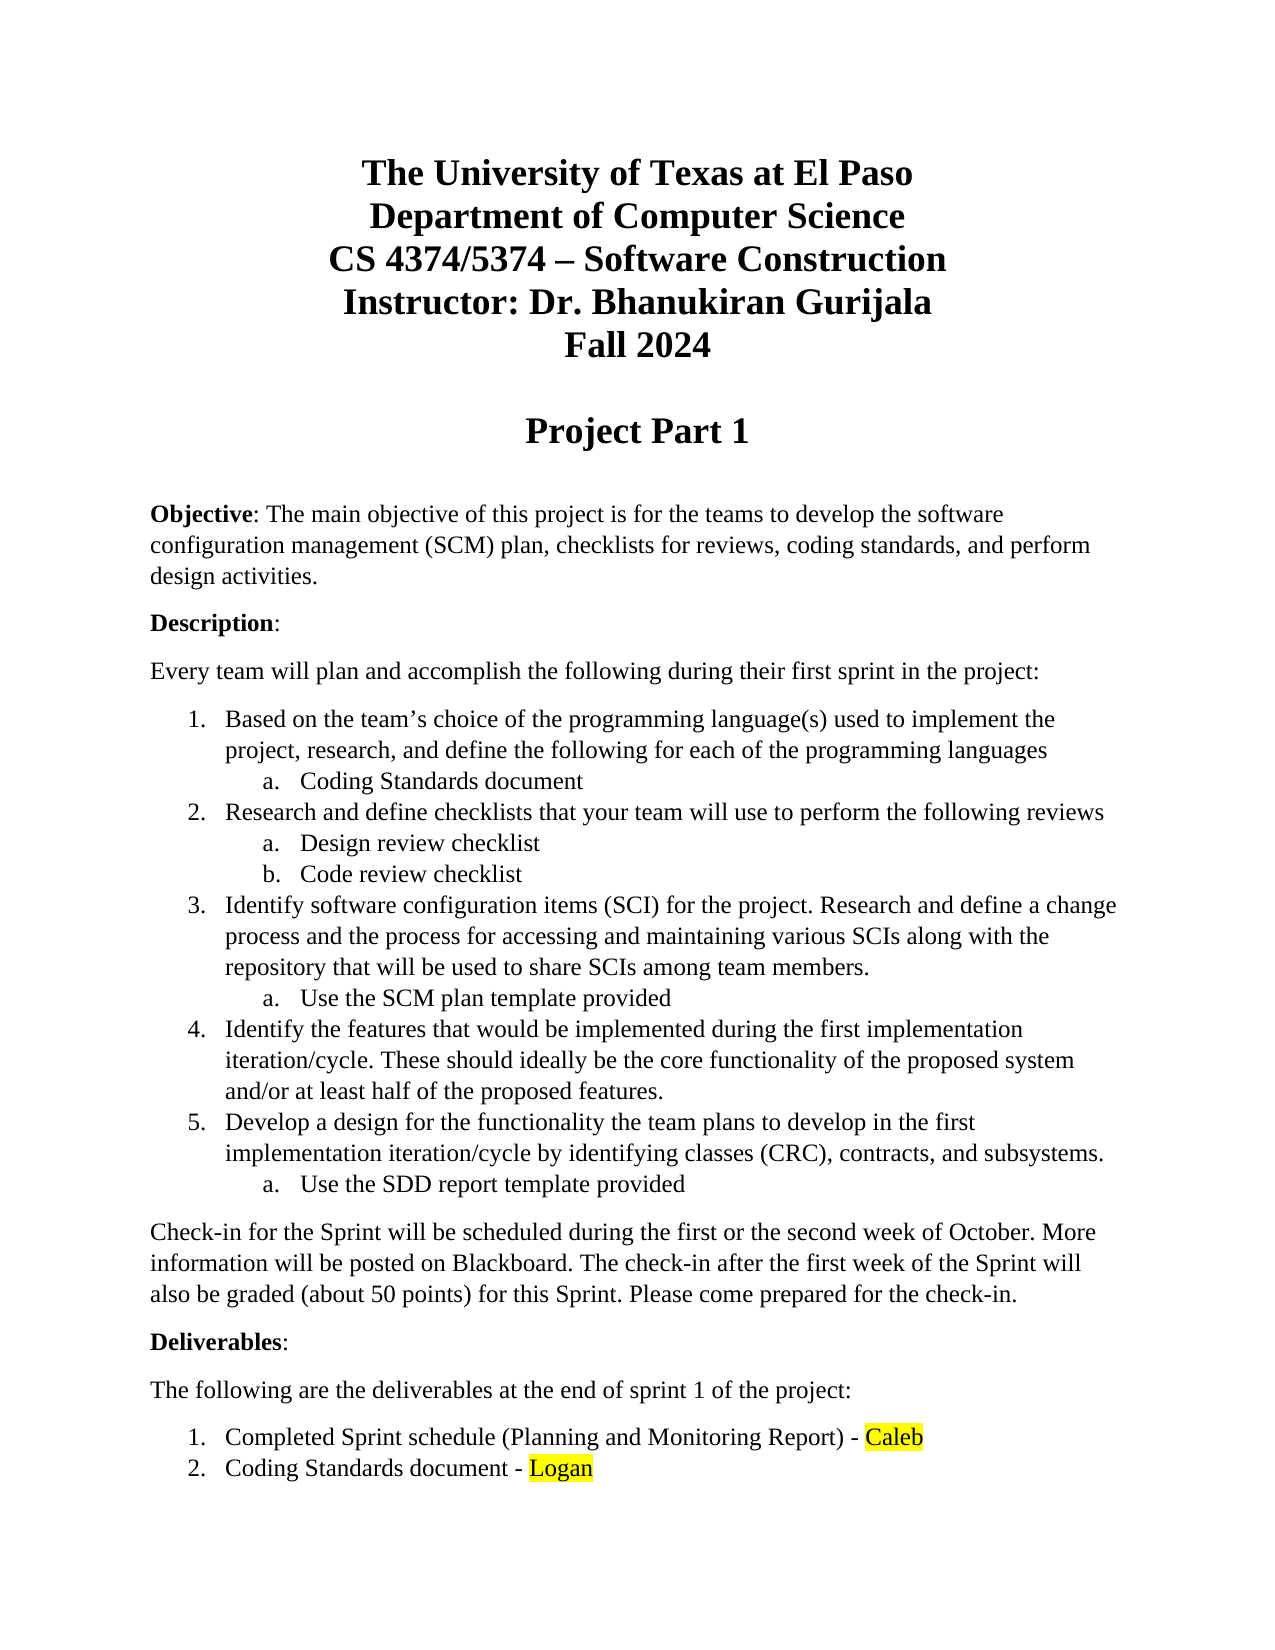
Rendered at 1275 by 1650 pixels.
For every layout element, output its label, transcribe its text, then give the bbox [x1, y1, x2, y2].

text Department of Computer Science [150, 193, 1125, 236]
text The following are the deliverables at the end of sprint 1 of the project: [150, 1375, 1125, 1403]
text Fall 2024 [150, 322, 1125, 366]
text Objective: The main objective of this project is for the teams to develop the software configuration management (SCM) plan, checklists for reviews, coding standards, and perform design activities. [150, 499, 1125, 589]
text CS 4374/5374 – Software Construction [150, 236, 1125, 279]
list Code review checklist [262, 859, 1125, 888]
text The University of Texas at El Paso [150, 150, 1125, 193]
list Use the SCM plan template provided [262, 983, 1125, 1012]
list Use the SDD report template provided [262, 1169, 1125, 1198]
list Research and define checklists that your team will use to perform the following reviews [187, 797, 1125, 826]
text Every team will plan and accomplish the following during their first sprint in the project: [150, 656, 1125, 685]
list Coding Standards document - Logan [187, 1453, 1125, 1482]
text Deliverables: [150, 1327, 1125, 1356]
list Develop a design for the functionality the team plans to develop in the first implementation iteration/cycle by identifying classes (CRC), contracts, and subsystems. [187, 1107, 1125, 1167]
list Completed Sprint schedule (Planning and Monitoring Report) - Caleb [187, 1422, 1125, 1451]
list Based on the team’s choice of the programming language(s) used to implement the project, research, and define the following for each of the programming languages [187, 704, 1125, 764]
text Project Part 1 [150, 409, 1125, 452]
list Design review checklist [262, 828, 1125, 857]
text Check-in for the Sprint will be scheduled during the first or the second week of October. More information will be posted on Blackboard. The check-in after the first week of the Sprint will also be graded (about 50 points) for this Sprint. Please come prepared for the check-in. [150, 1217, 1125, 1308]
list Identify software configuration items (SCI) for the project. Research and define a change process and the process for accessing and maintaining various SCIs along with the repository that will be used to share SCIs among team members. [187, 890, 1125, 981]
text Instructor: Dr. Bhanukiran Gurijala [150, 279, 1125, 322]
list Coding Standards document [262, 766, 1125, 795]
text Description: [150, 608, 1125, 637]
list Identify the features that would be implemented during the first implementation iteration/cycle. These should ideally be the core functionality of the proposed system and/or at least half of the proposed features. [187, 1014, 1125, 1105]
